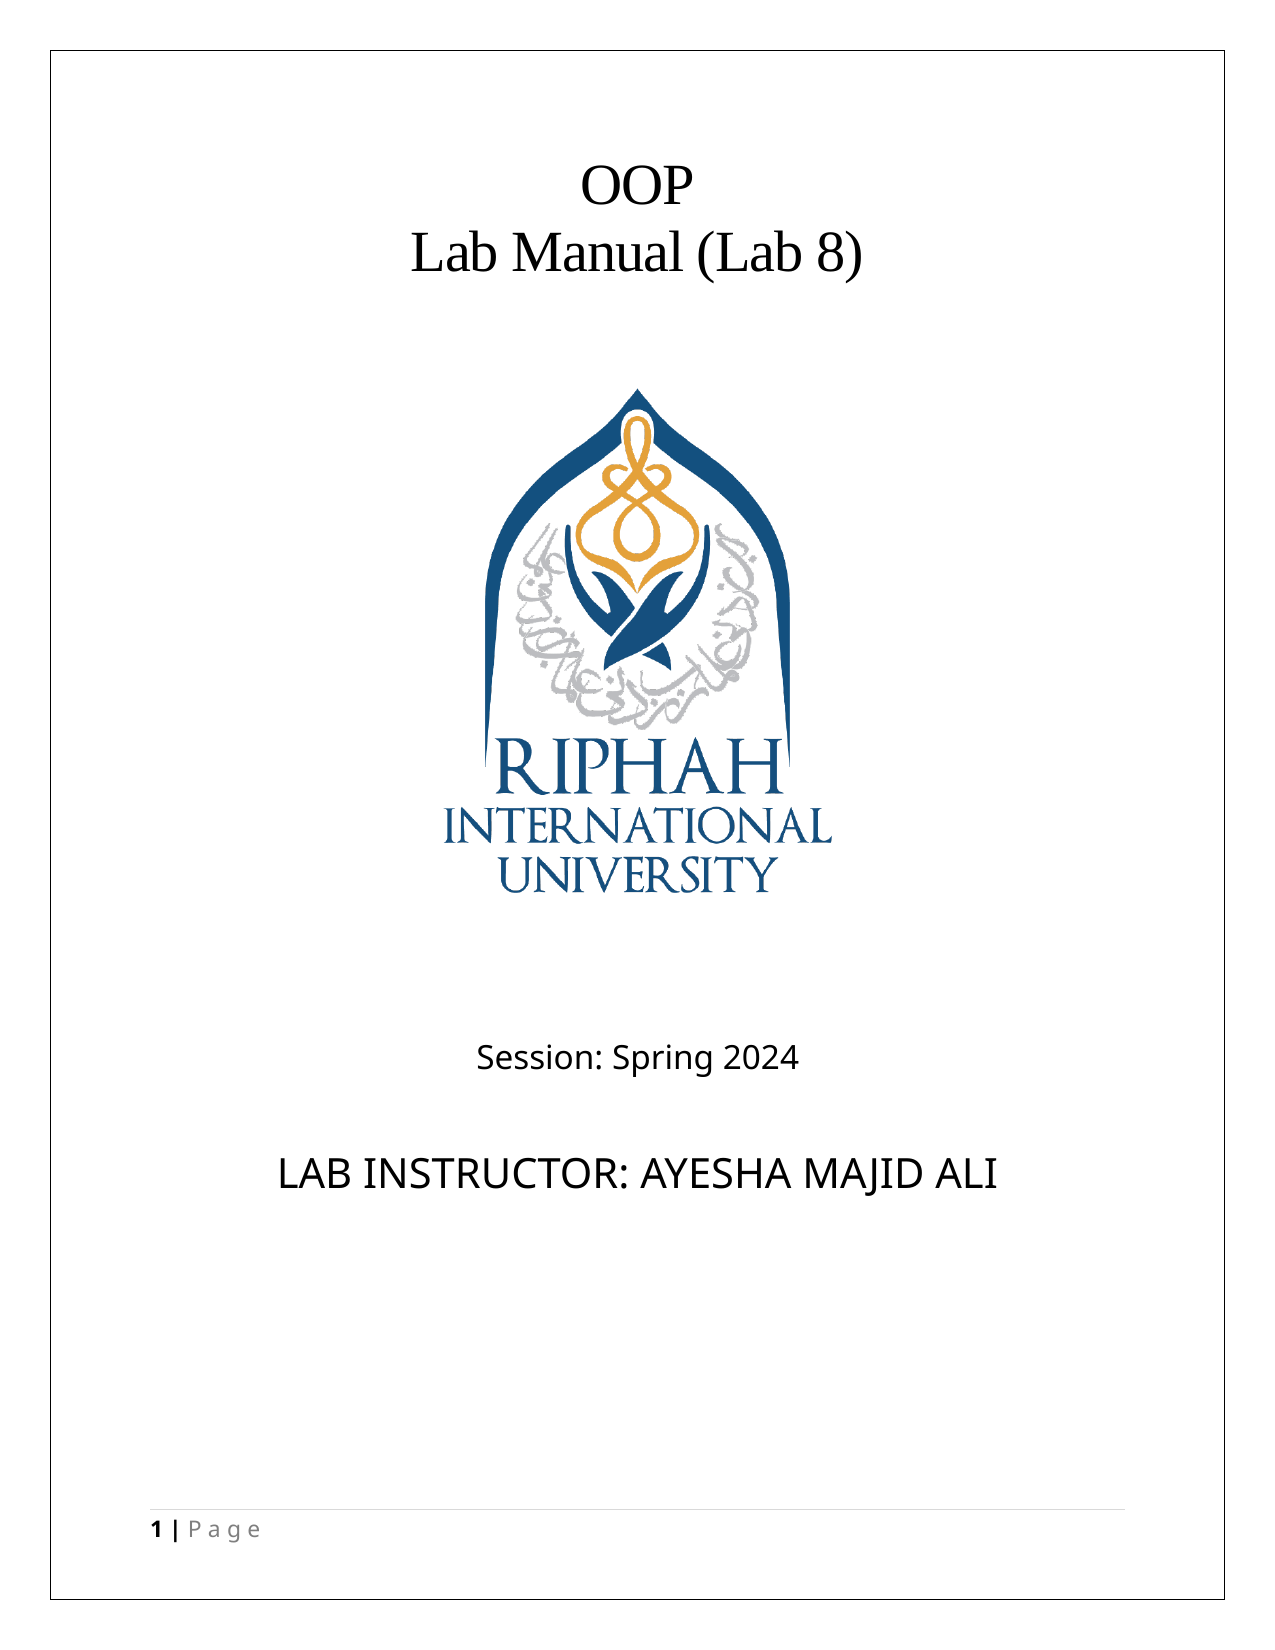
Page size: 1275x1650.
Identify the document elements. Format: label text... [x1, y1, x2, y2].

title OOP [150, 150, 1125, 217]
picture [443, 388, 832, 893]
title Lab Manual (Lab 8) [150, 217, 1125, 284]
text Session: Spring 2024 [150, 1033, 1125, 1079]
text LAB INSTRUCTOR: AYESHA MAJID ALI [150, 1143, 1125, 1200]
